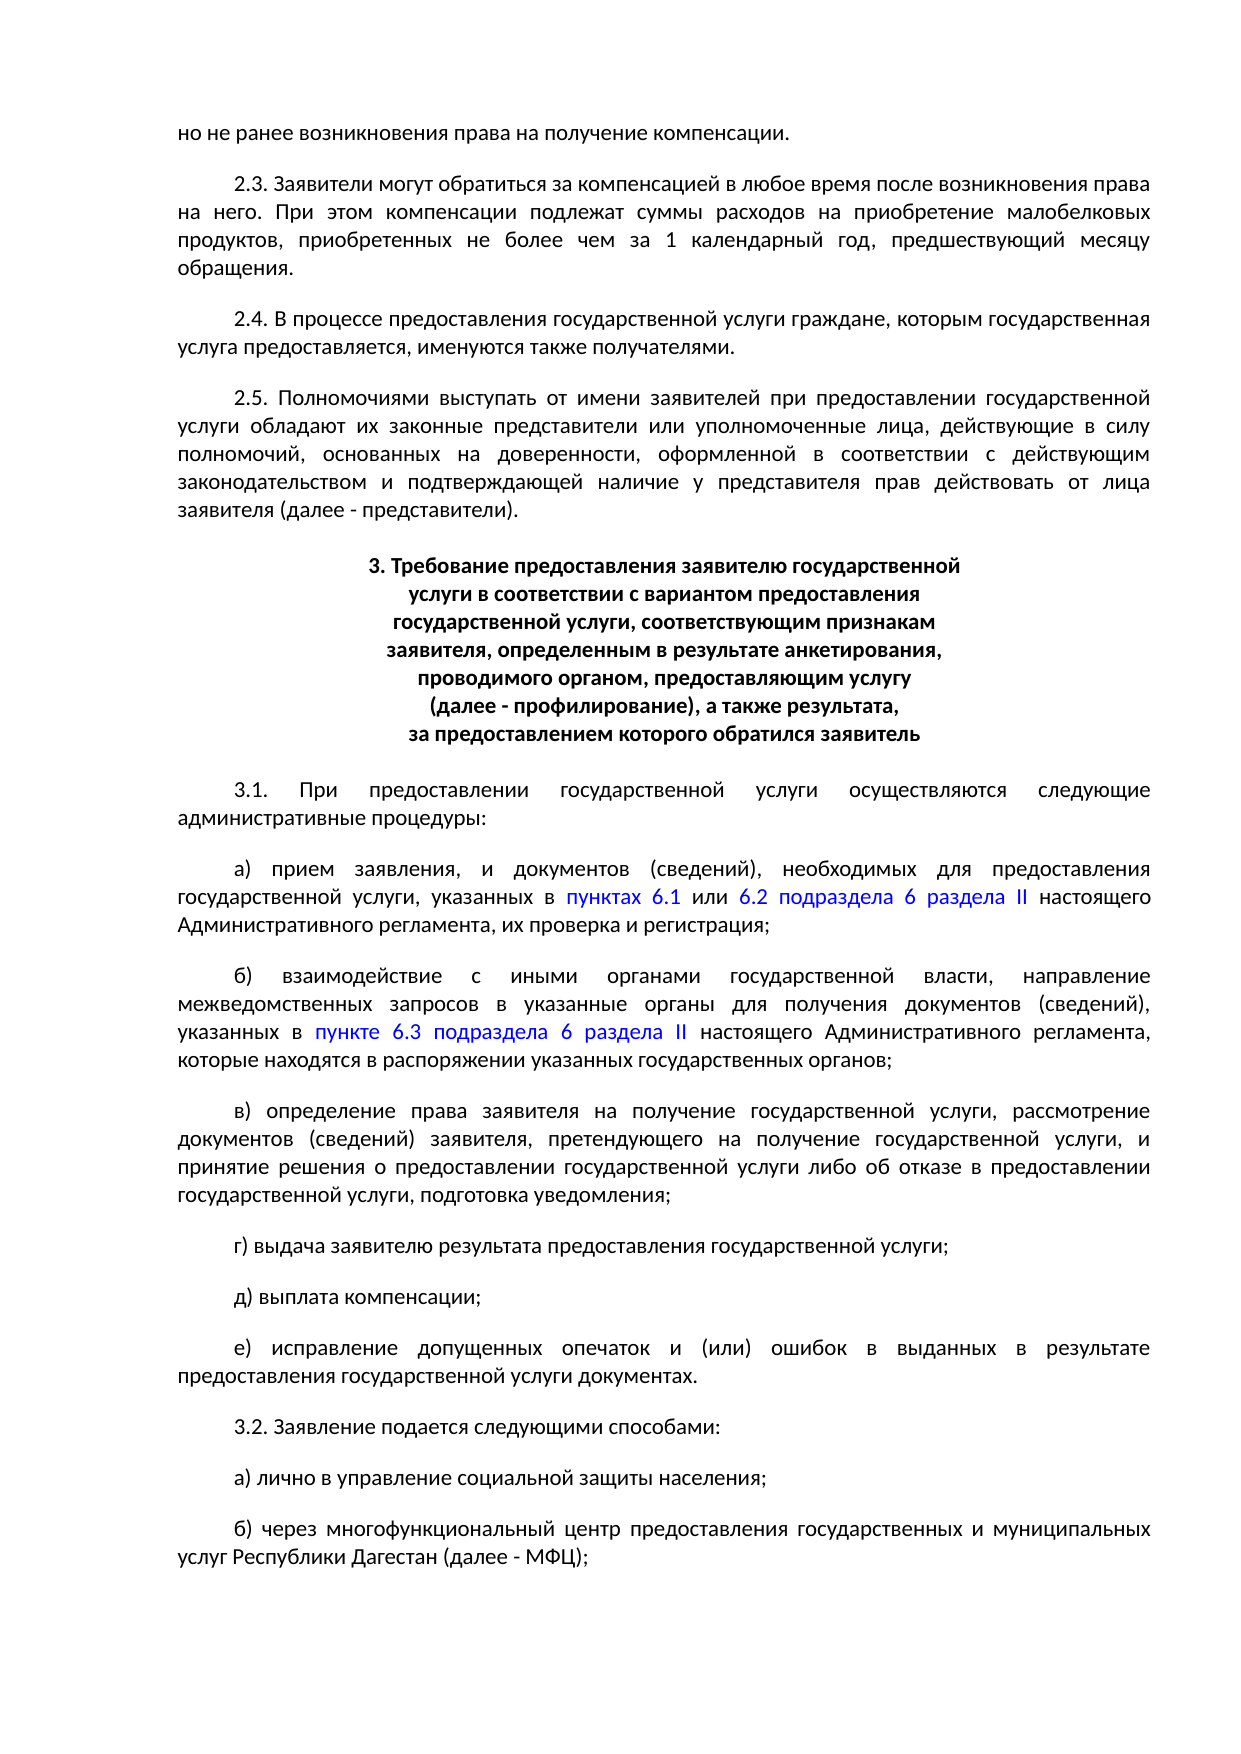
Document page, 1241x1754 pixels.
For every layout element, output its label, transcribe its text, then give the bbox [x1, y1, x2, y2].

text а) лично в управление социальной защиты населения; [177, 1463, 1152, 1491]
title государственной услуги, соответствующим признакам [177, 607, 1152, 635]
text е) исправление допущенных опечаток и (или) ошибок в выданных в результате предоставления государственной услуги документах. [177, 1333, 1152, 1389]
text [177, 118, 1152, 146]
title за предоставлением которого обратился заявитель [177, 719, 1152, 747]
text 2.5. Полномочиями выступать от имени заявителей при предоставлении государственной услуги обладают их законные представители или уполномоченные лица, действующие в силу полномочий, основанных на доверенности, оформленной в соответствии с действующим законодательством и подтверждающей наличие у представителя прав действовать от лица заявителя (далее - представители). [177, 383, 1152, 523]
title (далее - профилирование), а также результата, [177, 691, 1152, 719]
text б) через многофункциональный центр предоставления государственных и муниципальных услуг Республики Дагестан (далее - МФЦ); [177, 1514, 1152, 1570]
text в) определение права заявителя на получение государственной услуги, рассмотрение документов (сведений) заявителя, претендующего на получение государственной услуги, и принятие решения о предоставлении государственной услуги либо об отказе в предоставлении государственной услуги, подготовка уведомления; [177, 1096, 1152, 1208]
text 3.2. Заявление подается следующими способами: [177, 1412, 1152, 1440]
text г) выдача заявителю результата предоставления государственной услуги; [177, 1231, 1152, 1259]
title заявителя, определенным в результате анкетирования, [177, 635, 1152, 663]
text 2.4. В процессе предоставления государственной услуги граждане, которым государственная услуга предоставляется, именуются также получателями. [177, 304, 1152, 360]
text д) выплата компенсации; [177, 1282, 1152, 1310]
text 2.3. Заявители могут обратиться за компенсацией в любое время после возникновения права на него. При этом компенсации подлежат суммы расходов на приобретение малобелковых продуктов, приобретенных не более чем за 1 календарный год, предшествующий месяцу обращения. [177, 169, 1152, 281]
text а) прием заявления, и документов (сведений), необходимых для предоставления государственной услуги, указанных в пунктах 6.1 или 6.2 подраздела 6 раздела II настоящего Административного регламента, их проверка и регистрация; [177, 854, 1152, 938]
title 3. Требование предоставления заявителю государственной [177, 551, 1152, 579]
title услуги в соответствии с вариантом предоставления [177, 579, 1152, 607]
title проводимого органом, предоставляющим услугу [177, 663, 1152, 691]
text б) взаимодействие с иными органами государственной власти, направление межведомственных запросов в указанные органы для получения документов (сведений), указанных в пункте 6.3 подраздела 6 раздела II настоящего Административного регламента, которые находятся в распоряжении указанных государственных органов; [177, 961, 1152, 1073]
text 3.1. При предоставлении государственной услуги осуществляются следующие административные процедуры: [177, 775, 1152, 831]
